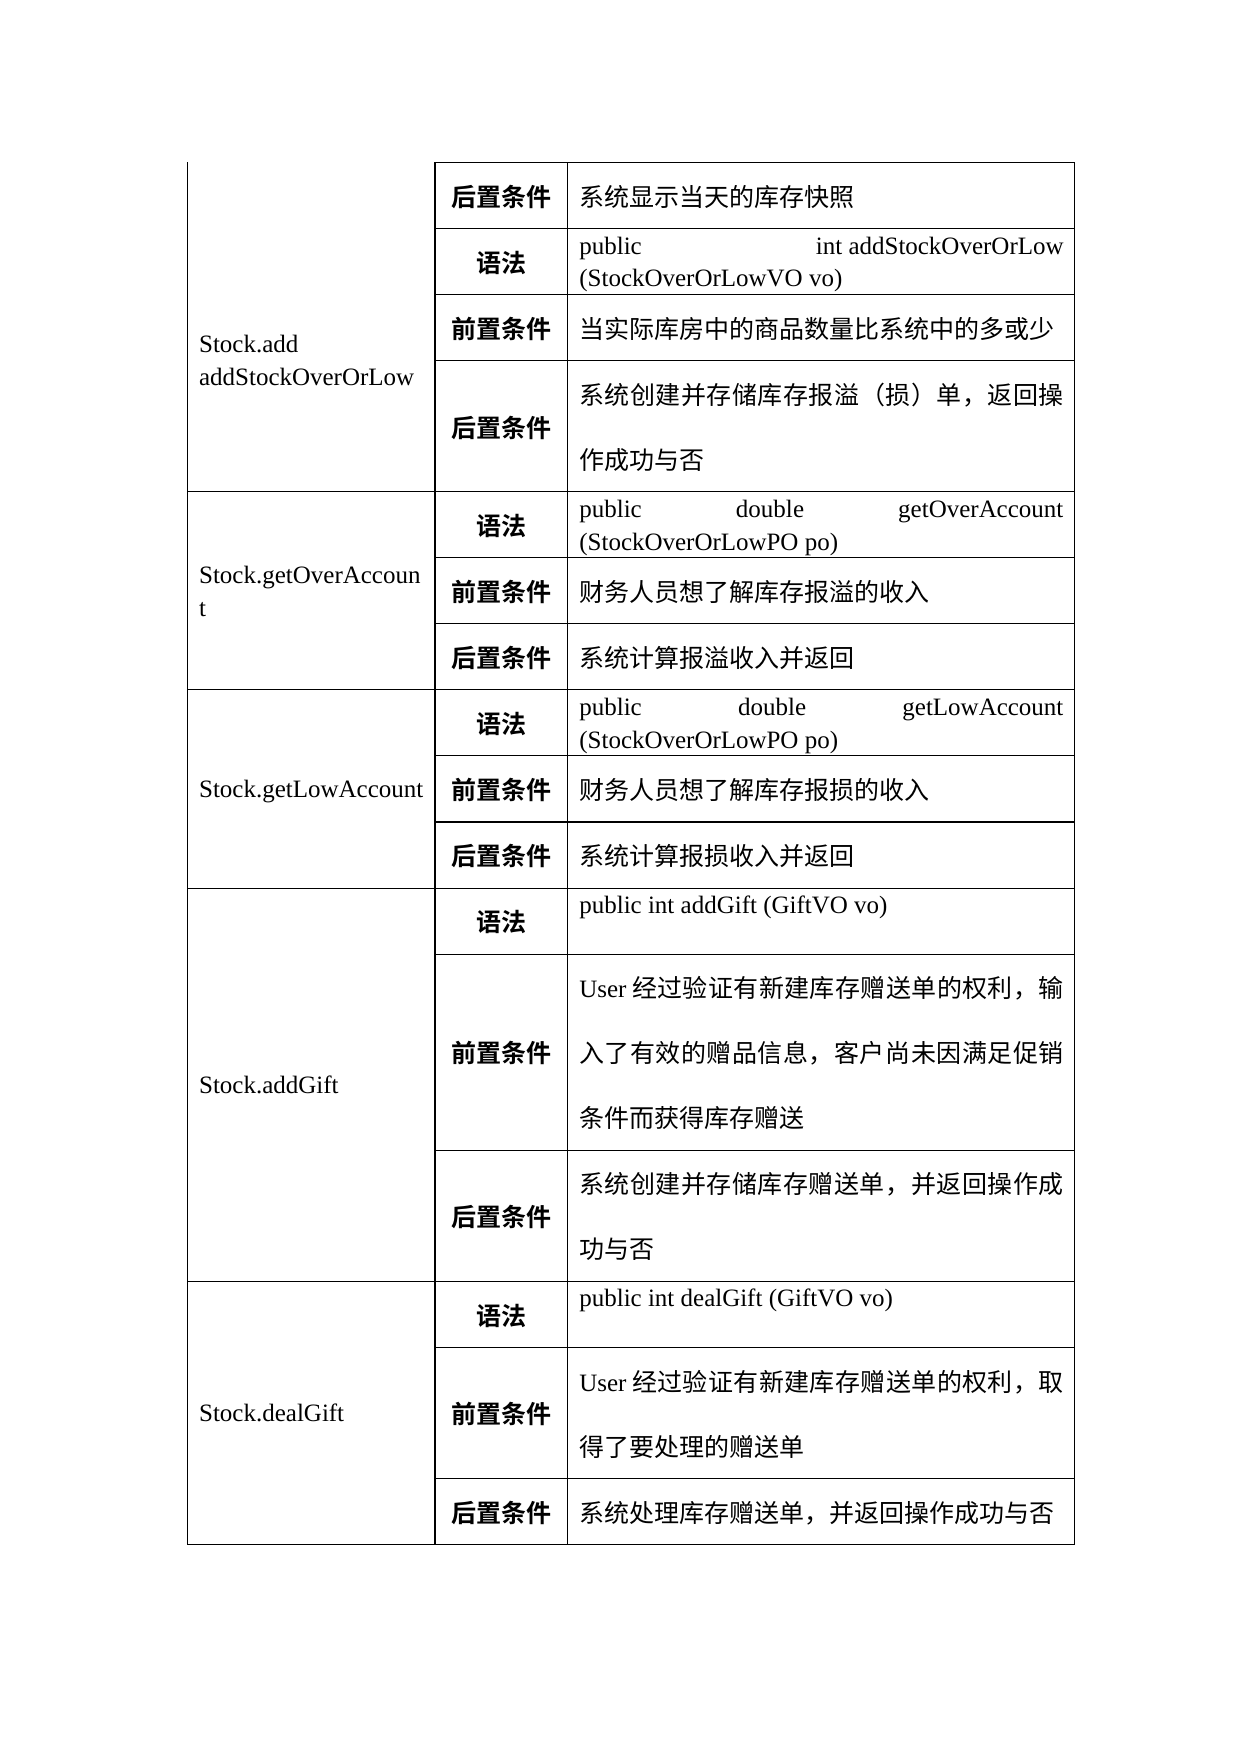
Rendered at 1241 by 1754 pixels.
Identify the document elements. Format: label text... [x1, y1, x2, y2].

table_cell 系统创建并存储库存赠送单，并返回操作成功与否 [568, 1151, 1074, 1281]
table_cell 财务人员想了解库存报溢的收入 [568, 558, 1074, 623]
table_cell 财务人员想了解库存报损的收入 [568, 756, 1074, 821]
table_cell 系统处理库存赠送单，并返回操作成功与否 [568, 1479, 1074, 1544]
table_cell 系统计算报损收入并返回 [568, 823, 1074, 887]
table_cell public int addStockOverOrLow (StockOverOrLowVO vo) [568, 229, 1074, 294]
table_cell 系统显示当天的库存快照 [568, 163, 1074, 228]
table_cell 前置条件 [436, 295, 567, 360]
table_cell 后置条件 [436, 624, 567, 689]
table_cell Stock.getLowAccount [188, 690, 434, 887]
table_cell User经过验证有新建库存赠送单的权利，输入了有效的赠品信息，客户尚未因满足促销条件而获得库存赠送 [568, 955, 1074, 1149]
table_cell 系统计算报溢收入并返回 [568, 624, 1074, 689]
table_cell 当实际库房中的商品数量比系统中的多或少 [568, 295, 1074, 360]
table_cell 前置条件 [436, 756, 567, 821]
table_cell 后置条件 [436, 361, 567, 491]
table_cell 系统创建并存储库存报溢（损）单，返回操作成功与否 [568, 361, 1074, 491]
table_cell 语法 [436, 492, 567, 557]
table_cell Stock.dealGift [188, 1282, 434, 1544]
table_cell public double getOverAccount (StockOverOrLowPO po) [568, 492, 1074, 557]
table_cell 语法 [436, 889, 567, 953]
table_cell 前置条件 [436, 558, 567, 623]
table_cell 后置条件 [436, 1151, 567, 1281]
table_cell 语法 [436, 229, 567, 294]
table_cell 语法 [436, 1282, 567, 1347]
table_cell 后置条件 [436, 823, 567, 887]
table_cell 前置条件 [436, 1348, 567, 1478]
table_cell 后置条件 [436, 163, 567, 228]
table_cell 后置条件 [436, 1479, 567, 1544]
table_cell Stock.addGift [188, 889, 434, 1281]
table_cell public double getLowAccount (StockOverOrLowPO po) [568, 690, 1074, 755]
table_cell 前置条件 [436, 955, 567, 1149]
table_cell Stock.add addStockOverOrLow [188, 228, 434, 491]
table_cell public int dealGift (GiftVO vo) [568, 1282, 1074, 1347]
table_cell Stock.getOverAccount [188, 492, 434, 689]
table_cell User经过验证有新建库存赠送单的权利，取得了要处理的赠送单 [568, 1348, 1074, 1478]
table_cell 语法 [436, 690, 567, 755]
table_cell public int addGift (GiftVO vo) [568, 889, 1074, 953]
